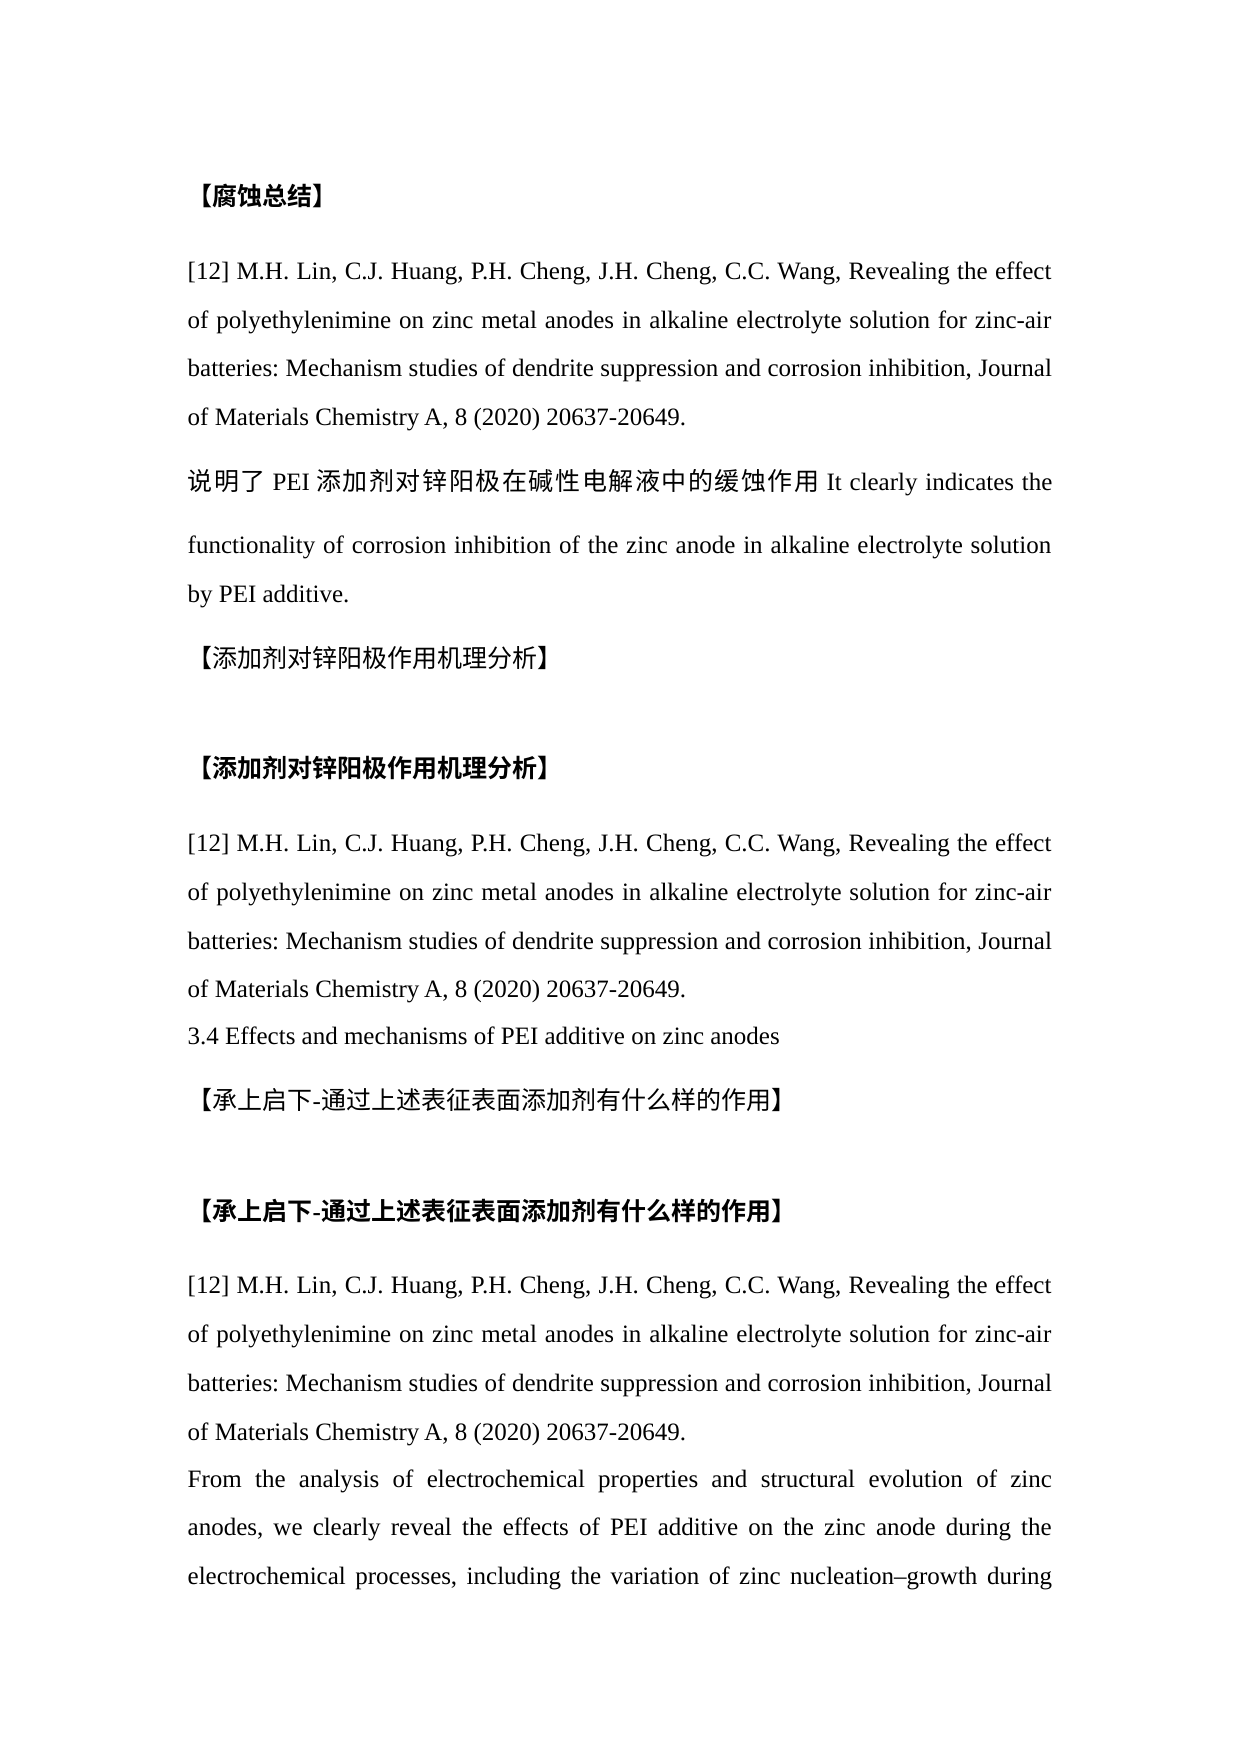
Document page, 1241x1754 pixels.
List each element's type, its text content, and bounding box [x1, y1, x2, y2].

text 3.4 Effects and mechanisms of PEI additive on zinc anodes [187, 1019, 1053, 1052]
subtitle 【承上启下-通过上述表征表面添加剂有什么样的作用】 [187, 1177, 1053, 1242]
subtitle 【添加剂对锌阳极作用机理分析】 [187, 734, 1053, 799]
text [187, 1462, 1053, 1592]
subtitle 【腐蚀总结】 [187, 162, 1053, 227]
text 说明了PEI添加剂对锌阳极在碱性电解液中的缓蚀作用It clearly indicates the functionality of corrosion inhibition of the zinc anode in alkaline electrolyte solution by PEI additive. [187, 447, 1053, 610]
text 【添加剂对锌阳极作用机理分析】 [187, 624, 1053, 689]
text 【承上启下-通过上述表征表面添加剂有什么样的作用】 [187, 1066, 1053, 1131]
